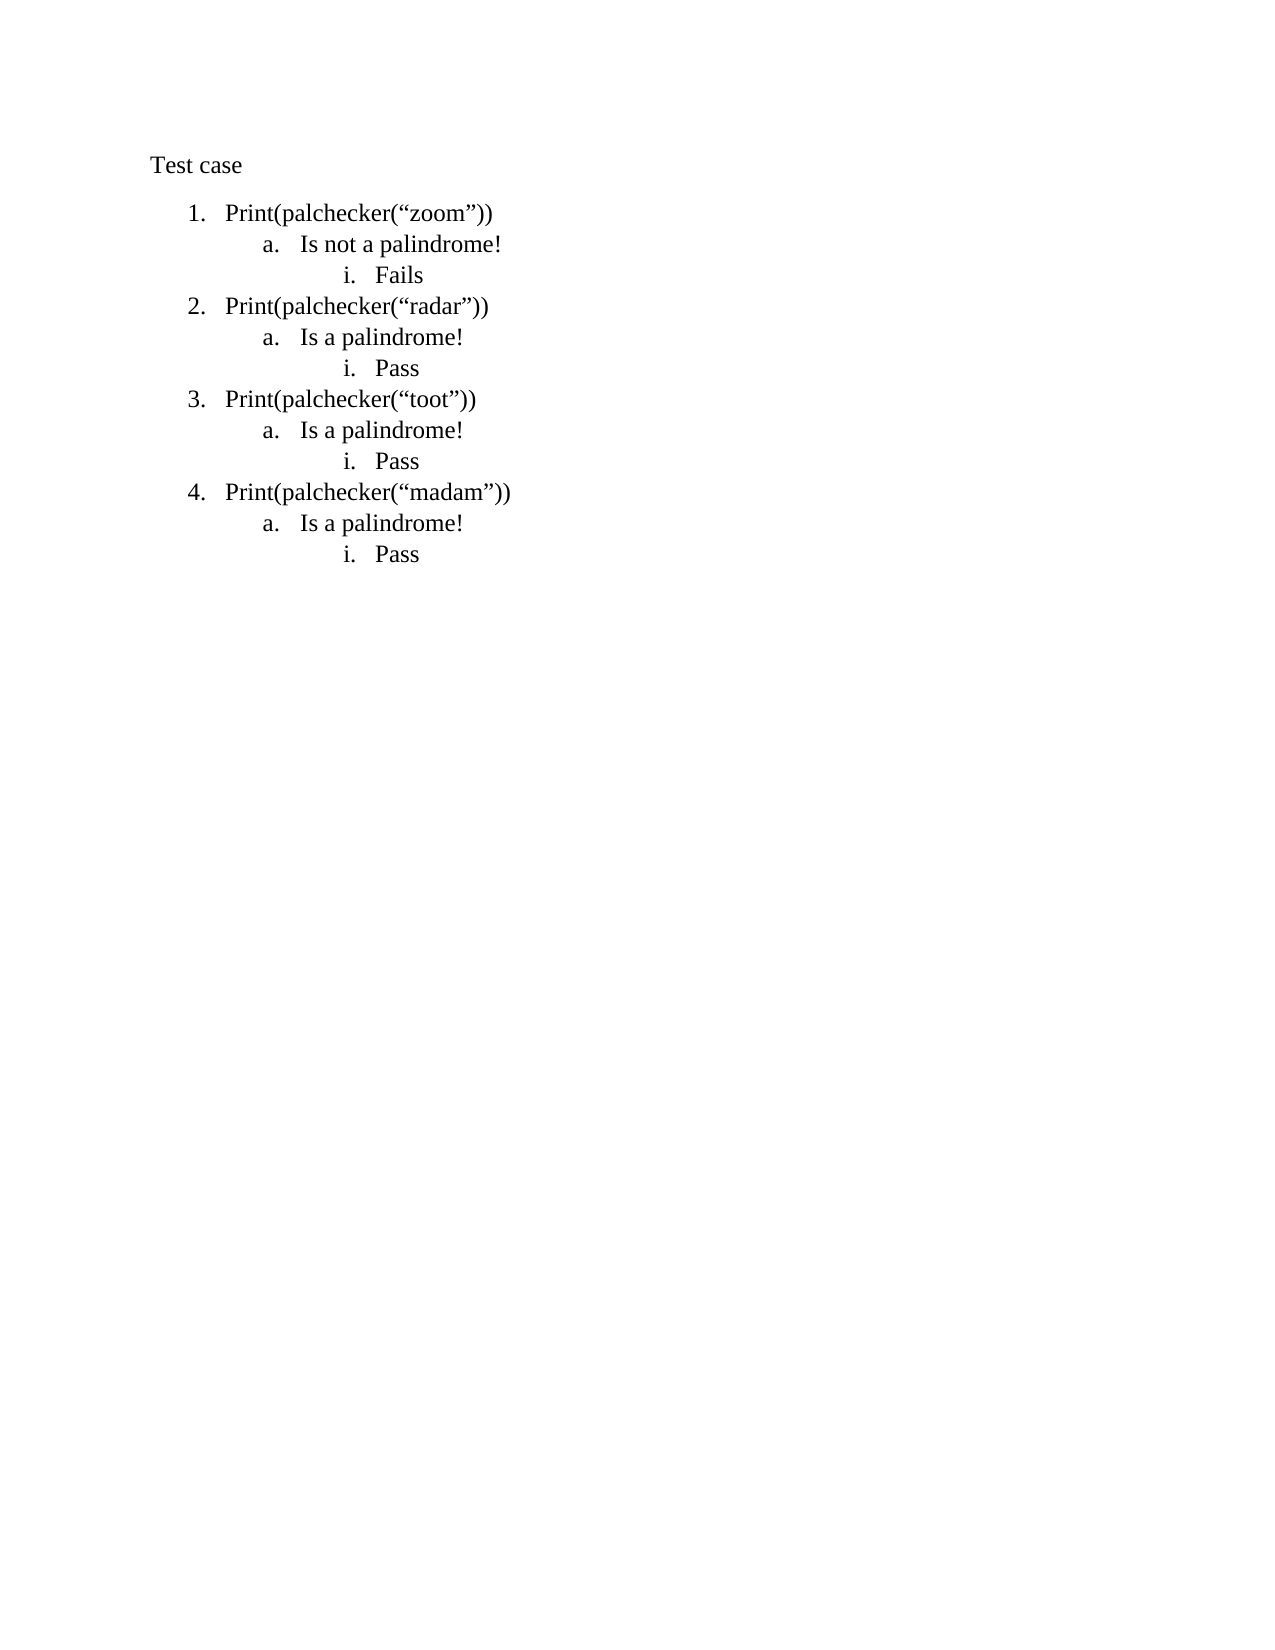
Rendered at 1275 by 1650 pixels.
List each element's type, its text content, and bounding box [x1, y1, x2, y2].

list Print(palchecker(“radar”)) [187, 291, 1125, 319]
list Pass [356, 446, 1125, 475]
list Pass [356, 353, 1125, 382]
list Is not a palindrome! [262, 229, 1125, 257]
list Print(palchecker(“madam”)) [187, 477, 1125, 506]
list Pass [356, 539, 1125, 568]
list Is a palindrome! [262, 508, 1125, 537]
list Fails [356, 260, 1125, 288]
list Is a palindrome! [262, 415, 1125, 444]
list Print(palchecker(“zoom”)) [187, 198, 1125, 226]
list Is a palindrome! [262, 322, 1125, 351]
list Print(palchecker(“toot”)) [187, 384, 1125, 413]
text Test case [150, 150, 1125, 179]
